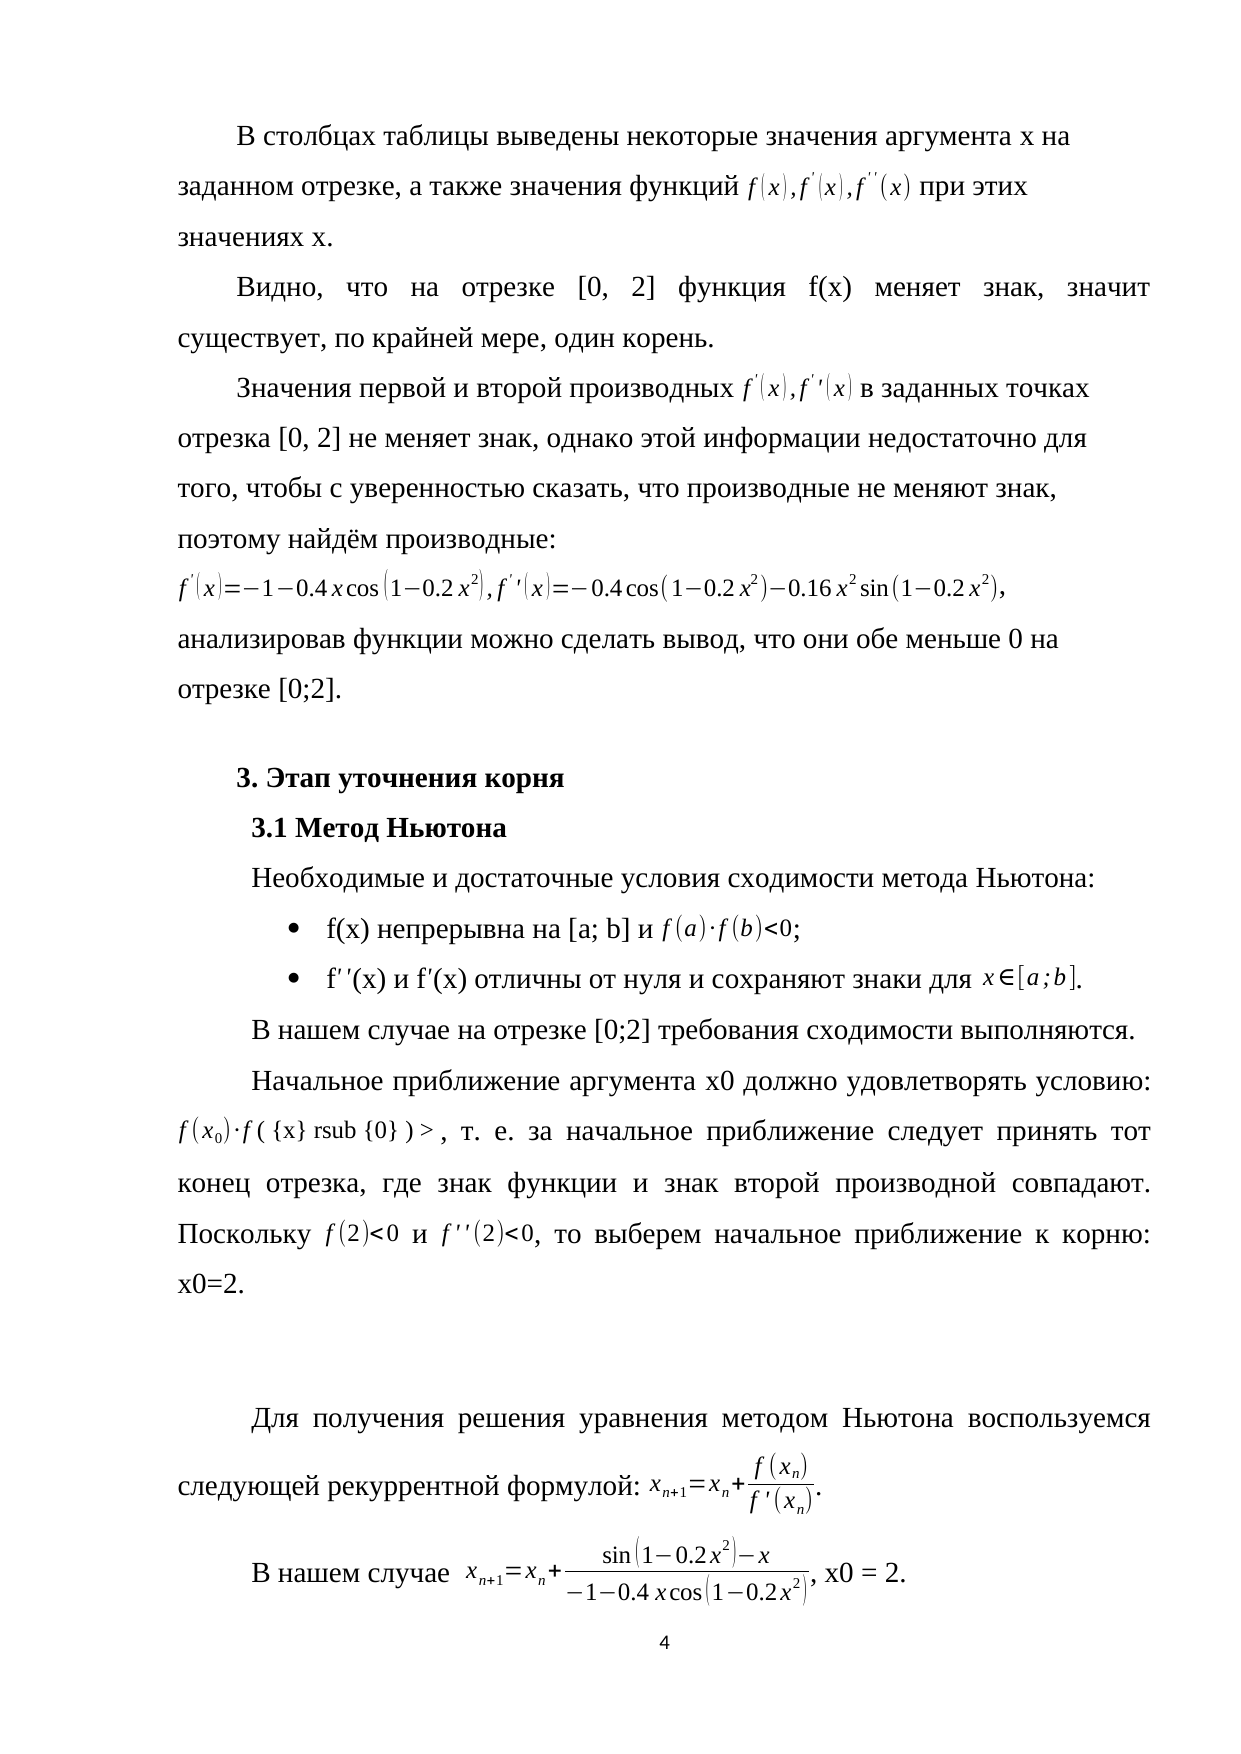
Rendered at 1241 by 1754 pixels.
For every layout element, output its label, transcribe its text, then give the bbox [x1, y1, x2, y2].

text Значения первой и второй производных в заданных точках отрезка [0, 2] не меняет знак, однако этой информации недостаточно для того, чтобы с уверенностью сказать, что производные не меняют знак, поэтому найдём производные: , анализировав функции можно сделать вывод, что они обе меньше 0 на отрезке [0;2]. [177, 370, 1152, 705]
text В нашем случае на отрезке [0;2] требования сходимости выполняются. [177, 1012, 1152, 1046]
list f(x) и f(x) отличны от нуля и сохраняют знаки для . [288, 961, 1152, 995]
text В столбцах таблицы выведены некоторые значения аргумента x на заданном отрезке, а также значения функций при этих значениях x. [177, 118, 1152, 253]
text Для получения решения уравнения методом Ньютона воспользуемся следующей рекуррентной формулой: . [177, 1400, 1152, 1518]
text В нашем случае , x0 = 2. [177, 1535, 1152, 1608]
text 3. Этап уточнения корня [177, 760, 1152, 793]
text 3.1 Метод Ньютона [177, 810, 1152, 844]
text Начальное приближение аргумента x0 должно удовлетворять условию:, т. е. за начальное приближение следует принять тот конец отрезка, где знак функции и знак второй производной совпадают. Поскольку и , то выберем начальное приближение к корню: x0=2. [177, 1063, 1152, 1300]
list f(x) непрерывна на [a; b] и ; [288, 911, 1152, 944]
text Видно, что на отрезке [0, 2] функция f(x) меняет знак, значит существует, по крайней мере, один корень. [177, 269, 1152, 353]
text Необходимые и достаточные условия сходимости метода Ньютона: [177, 860, 1152, 894]
